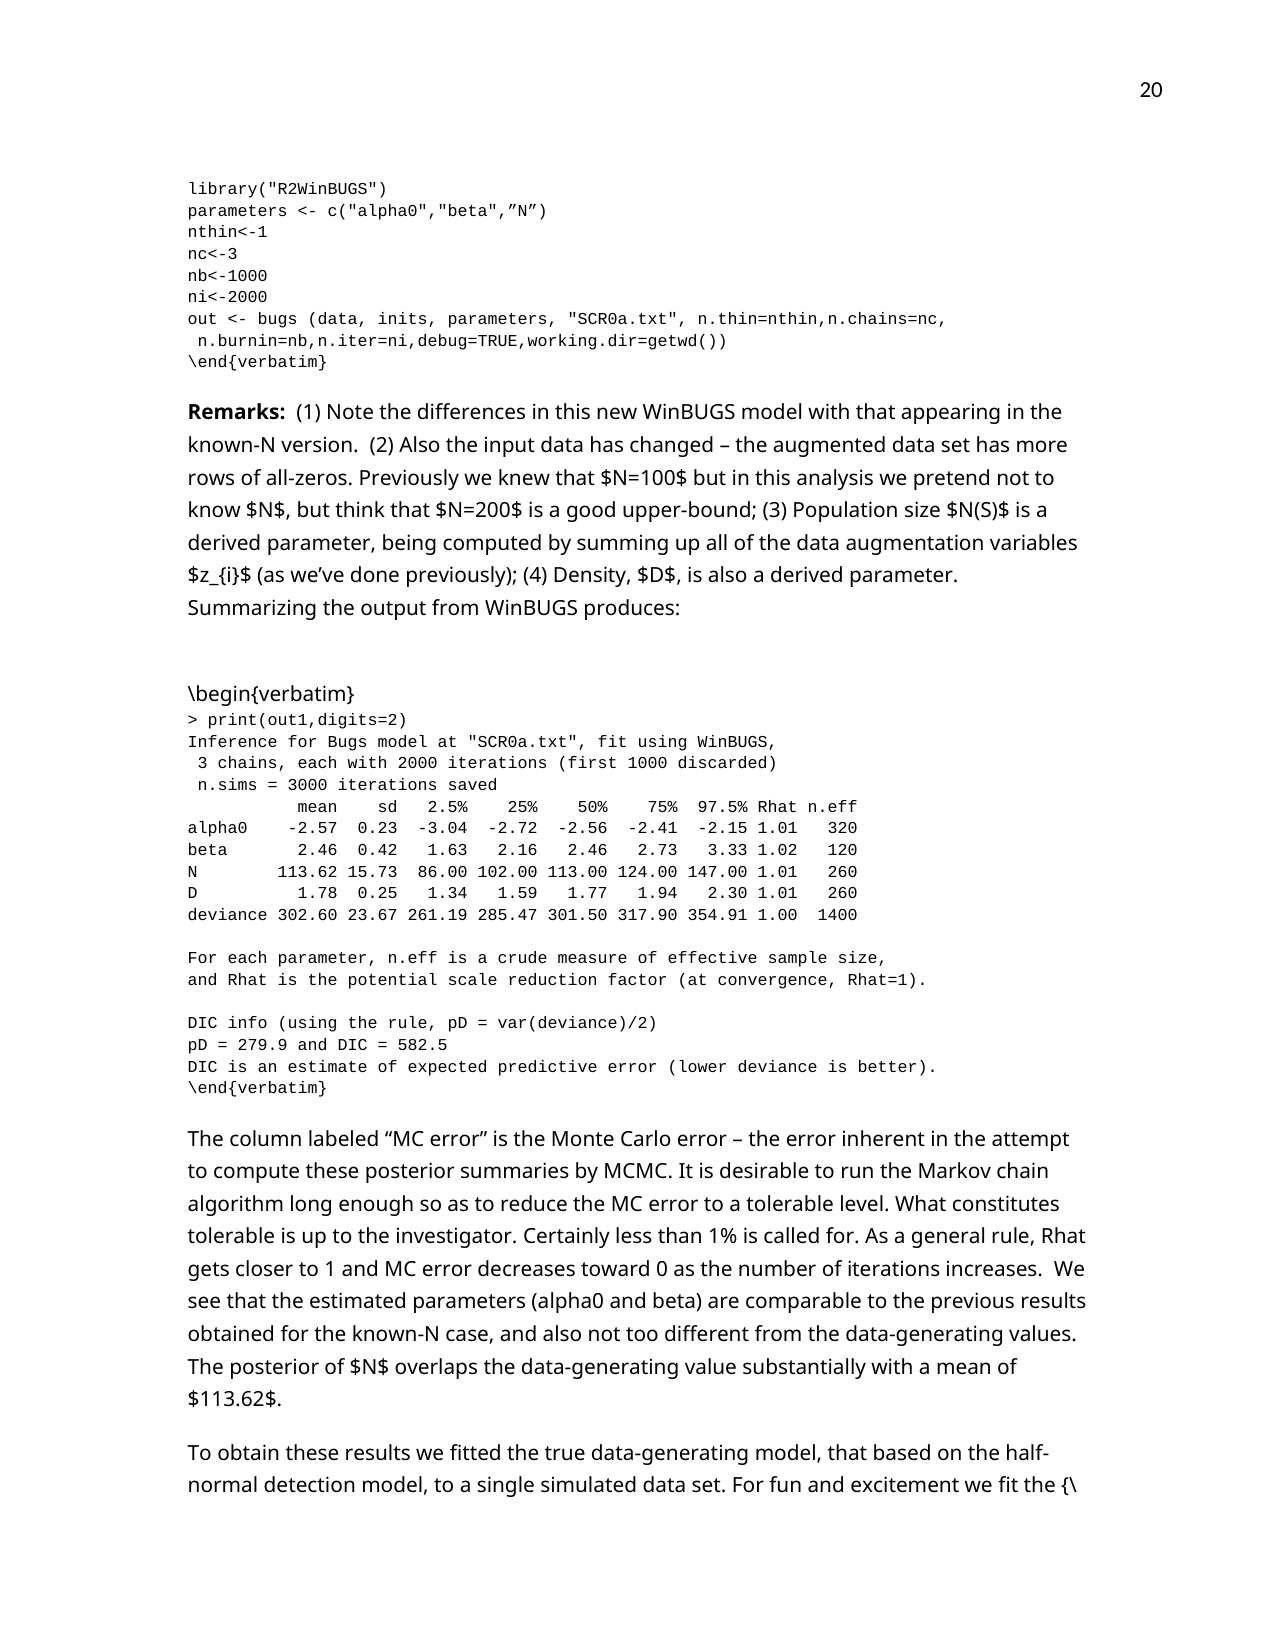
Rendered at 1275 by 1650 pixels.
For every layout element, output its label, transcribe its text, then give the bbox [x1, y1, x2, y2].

text and Rhat is the potential scale reduction factor (at convergence, Rhat=1). [187, 972, 1087, 991]
text 3 chains, each with 2000 iterations (first 1000 discarded) [187, 755, 1087, 774]
text deviance 302.60 23.67 261.19 285.47 301.50 317.90 354.91 1.00 1400 [187, 907, 1087, 926]
text nb<-1000 [187, 267, 1087, 286]
text DIC is an estimate of expected predictive error (lower deviance is better). [187, 1058, 1087, 1077]
text beta 2.46 0.42 1.63 2.16 2.46 2.73 3.33 1.02 120 [187, 842, 1087, 861]
text library("R2WinBUGS") [187, 181, 1087, 199]
text > print(out1,digits=2) [187, 712, 1087, 731]
text out <- bugs (data, inits, parameters, "SCR0a.txt", n.thin=nthin,n.chains=nc, [187, 311, 1087, 329]
text nthin<-1 [187, 224, 1087, 243]
text The column labeled “MC error” is the Monte Carlo error – the error inherent in the attempt to compute these posterior summaries by MCMC. It is desirable to run the Markov chain algorithm long enough so as to reduce the MC error to a tolerable level. What constitutes tolerable is up to the investigator. Certainly less than 1% is called for. As a general rule, Rhat gets closer to 1 and MC error decreases toward 0 as the number of iterations increases. We see that the estimated parameters (alpha0 and beta) are comparable to the previous results obtained for the known-N case, and also not too different from the data-generating values. The posterior of $N$ overlaps the data-generating value substantially with a mean of $113.62$. [187, 1124, 1087, 1413]
text alpha0 -2.57 0.23 -3.04 -2.72 -2.56 -2.41 -2.15 1.01 320 [187, 820, 1087, 839]
text n.burnin=nb,n.iter=ni,debug=TRUE,working.dir=getwd()) [187, 332, 1087, 351]
text D 1.78 0.25 1.34 1.59 1.77 1.94 2.30 1.01 260 [187, 885, 1087, 904]
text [187, 1438, 1087, 1499]
text n.sims = 3000 iterations saved [187, 777, 1087, 796]
text \end{verbatim} [187, 1080, 1087, 1099]
text parameters <- c("alpha0","beta",”N”) [187, 202, 1087, 221]
text mean sd 2.5% 25% 50% 75% 97.5% Rhat n.eff [187, 798, 1087, 817]
text Remarks: (1) Note the differences in this new WinBUGS model with that appearing in the known-N version. (2) Also the input data has changed – the augmented data set has more rows of all-zeros. Previously we knew that $N=100$ but in this analysis we pretend not to know $N$, but think that $N=200$ is a good upper-bound; (3) Population size $N(S)$ is a derived parameter, being computed by summing up all of the data augmentation variables $z_{i}$ (as we’ve done previously); (4) Density, $D$, is also a derived parameter. Summarizing the output from WinBUGS produces: [187, 397, 1087, 621]
text nc<-3 [187, 246, 1087, 264]
text Inference for Bugs model at "SCR0a.txt", fit using WinBUGS, [187, 733, 1087, 752]
text N 113.62 15.73 86.00 102.00 113.00 124.00 147.00 1.01 260 [187, 863, 1087, 882]
text \end{verbatim} [187, 354, 1087, 373]
text \begin{verbatim} [187, 679, 1087, 707]
text ni<-2000 [187, 289, 1087, 308]
text For each parameter, n.eff is a crude measure of effective sample size, [187, 950, 1087, 969]
text DIC info (using the rule, pD = var(deviance)/2) [187, 1015, 1087, 1034]
text pD = 279.9 and DIC = 582.5 [187, 1037, 1087, 1056]
